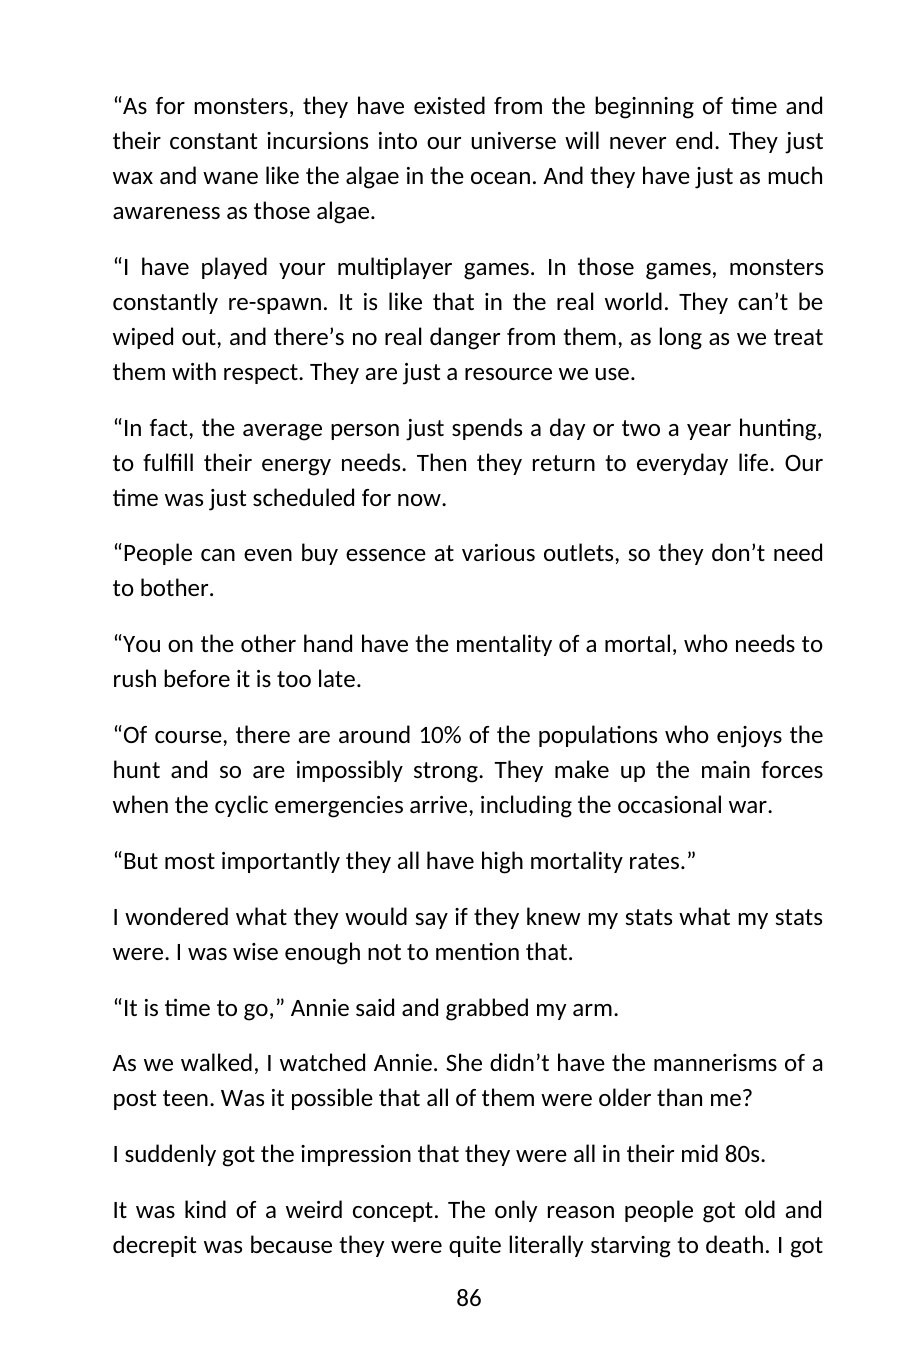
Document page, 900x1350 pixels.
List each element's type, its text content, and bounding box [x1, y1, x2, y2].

text “It is time to go,” Annie said and grabbed my arm. [112, 992, 825, 1022]
text As we walked, I watched Annie. She didn’t have the mannerisms of a post teen. Was it possible that all of them were older than me? [112, 1047, 825, 1113]
text “As for monsters, they have existed from the beginning of time and their constant incursions into our universe will never end. They just wax and wane like the algae in the ocean. And they have just as much awareness as those algae. [112, 90, 825, 226]
text “In fact, the average person just spends a day or two a year hunting, to fulfill their energy needs. Then they return to everyday life. Our time was just scheduled for now. [112, 412, 825, 512]
text “Of course, there are around 10% of the populations who enjoys the hunt and so are impossibly strong. They make up the main forces when the cyclic emergencies arrive, including the occasional war. [112, 719, 825, 820]
text I wondered what they would say if they knew my stats what my stats were. I was wise enough not to mention that. [112, 901, 825, 966]
text “But most importantly they all have high mortality rates.” [112, 845, 825, 876]
text “You on the other hand have the mentality of a mortal, who needs to rush before it is too late. [112, 628, 825, 694]
text I suddenly got the impression that they were all in their mid 80s. [112, 1138, 825, 1169]
text “I have played your multiplayer games. In those games, monsters constantly re-spawn. It is like that in the real world. They can’t be wiped out, and there’s no real danger from them, as long as we treat them with respect. They are just a resource we use. [112, 251, 825, 386]
text “People can even buy essence at various outlets, so they don’t need to bother. [112, 537, 825, 603]
